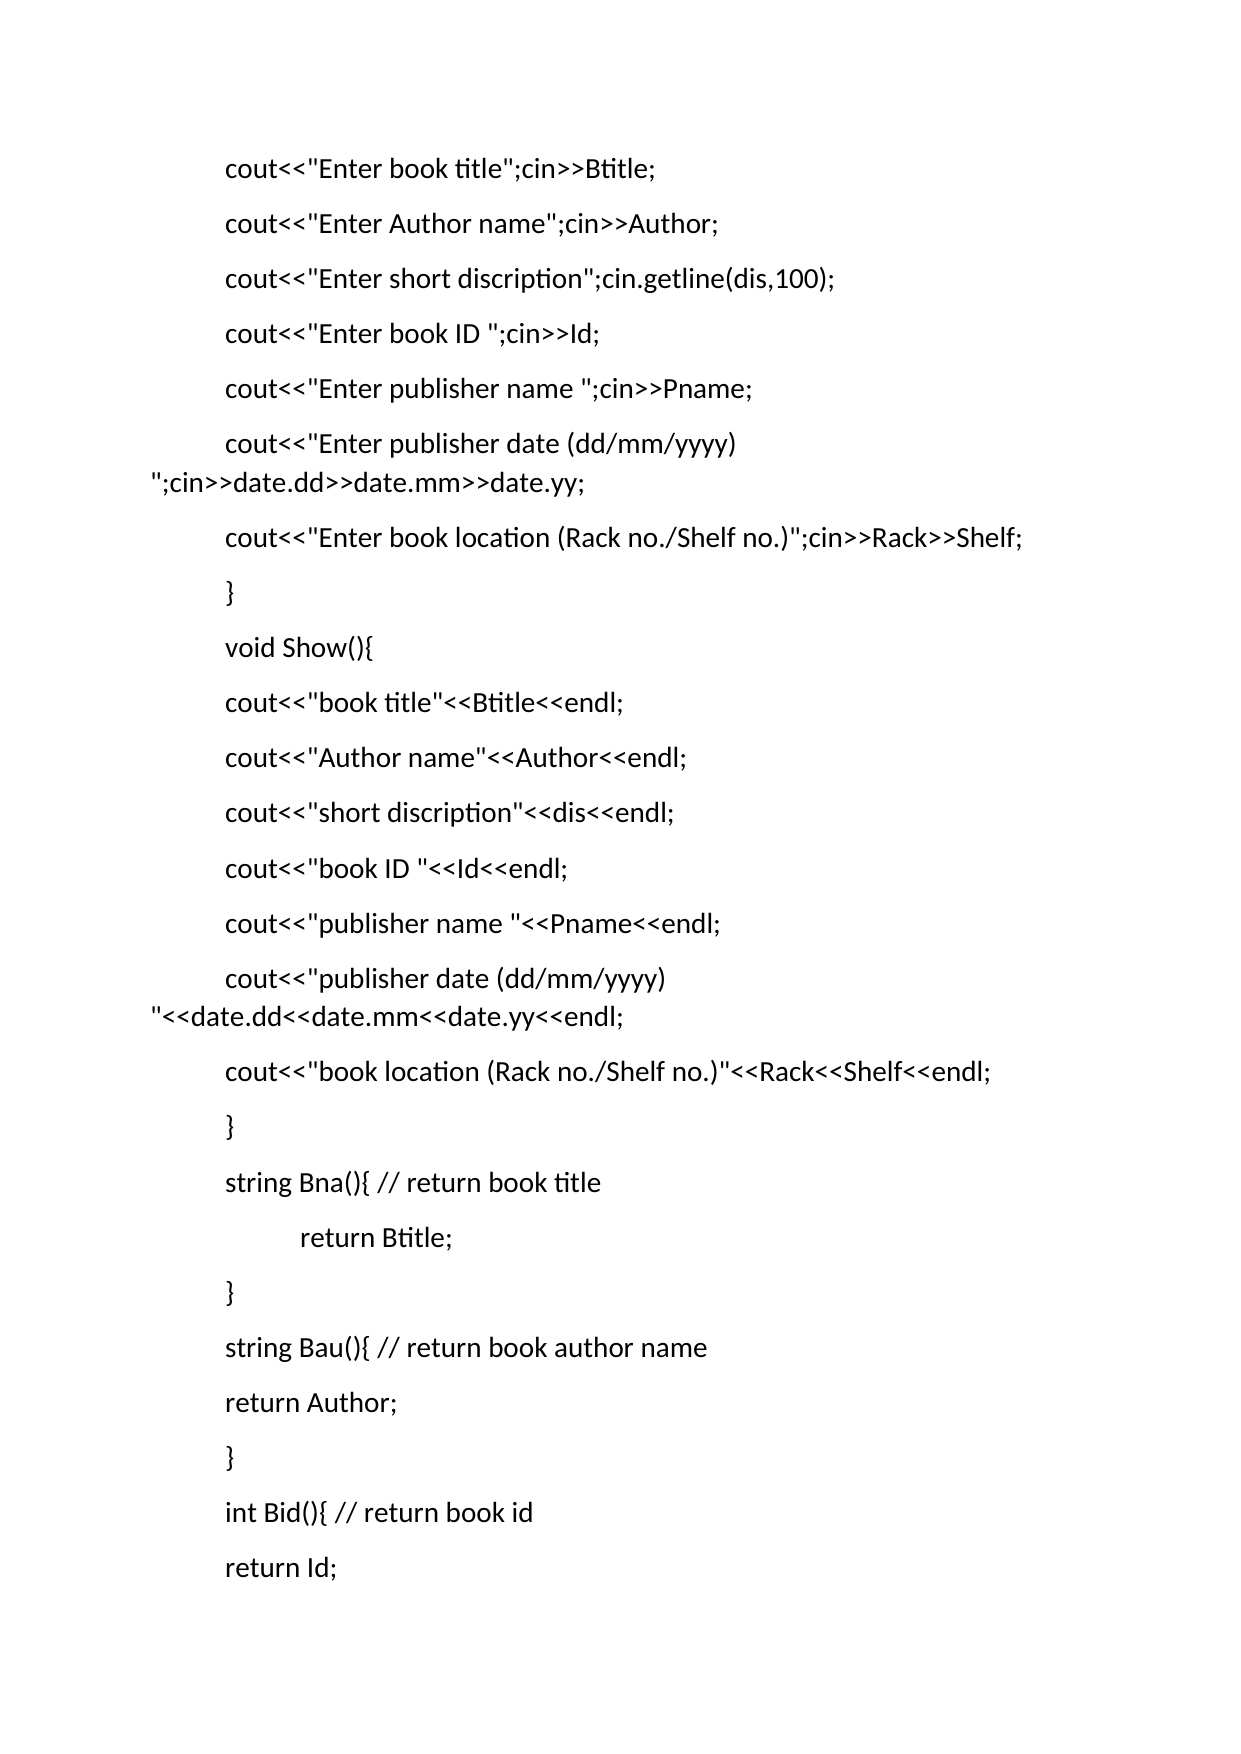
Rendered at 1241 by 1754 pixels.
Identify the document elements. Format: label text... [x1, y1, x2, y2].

text cout<<"Enter book ID ";cin>>Id; [150, 315, 1090, 351]
text cout<<"publisher date (dd/mm/yyyy) "<<date.dd<<date.mm<<date.yy<<endl; [150, 960, 1090, 1034]
text cout<<"Enter publisher date (dd/mm/yyyy) ";cin>>date.dd>>date.mm>>date.yy; [150, 426, 1090, 499]
text cout<<"publisher name "<<Pname<<endl; [150, 905, 1090, 940]
text } [150, 574, 1090, 610]
text } [150, 1274, 1090, 1309]
text cout<<"Enter book title";cin>>Btitle; [150, 150, 1090, 186]
text cout<<"book ID "<<Id<<endl; [150, 850, 1090, 885]
text cout<<"Author name"<<Author<<endl; [150, 739, 1090, 775]
text return Btitle; [150, 1219, 1090, 1254]
text void Show(){ [150, 629, 1090, 665]
text } [150, 1108, 1090, 1144]
text string Bna(){ // return book title [150, 1164, 1090, 1199]
text cout<<"Enter short discription";cin.getline(dis,100); [150, 260, 1090, 296]
text int Bid(){ // return book id [150, 1494, 1090, 1530]
text cout<<"book title"<<Btitle<<endl; [150, 684, 1090, 720]
text } [150, 1439, 1090, 1475]
text string Bau(){ // return book author name [150, 1329, 1090, 1364]
text cout<<"Enter publisher name ";cin>>Pname; [150, 370, 1090, 406]
text cout<<"short discription"<<dis<<endl; [150, 794, 1090, 830]
text cout<<"Enter book location (Rack no./Shelf no.)";cin>>Rack>>Shelf; [150, 519, 1090, 555]
text return Id; [150, 1549, 1090, 1585]
text return Author; [150, 1384, 1090, 1420]
text cout<<"book location (Rack no./Shelf no.)"<<Rack<<Shelf<<endl; [150, 1053, 1090, 1089]
text cout<<"Enter Author name";cin>>Author; [150, 205, 1090, 241]
